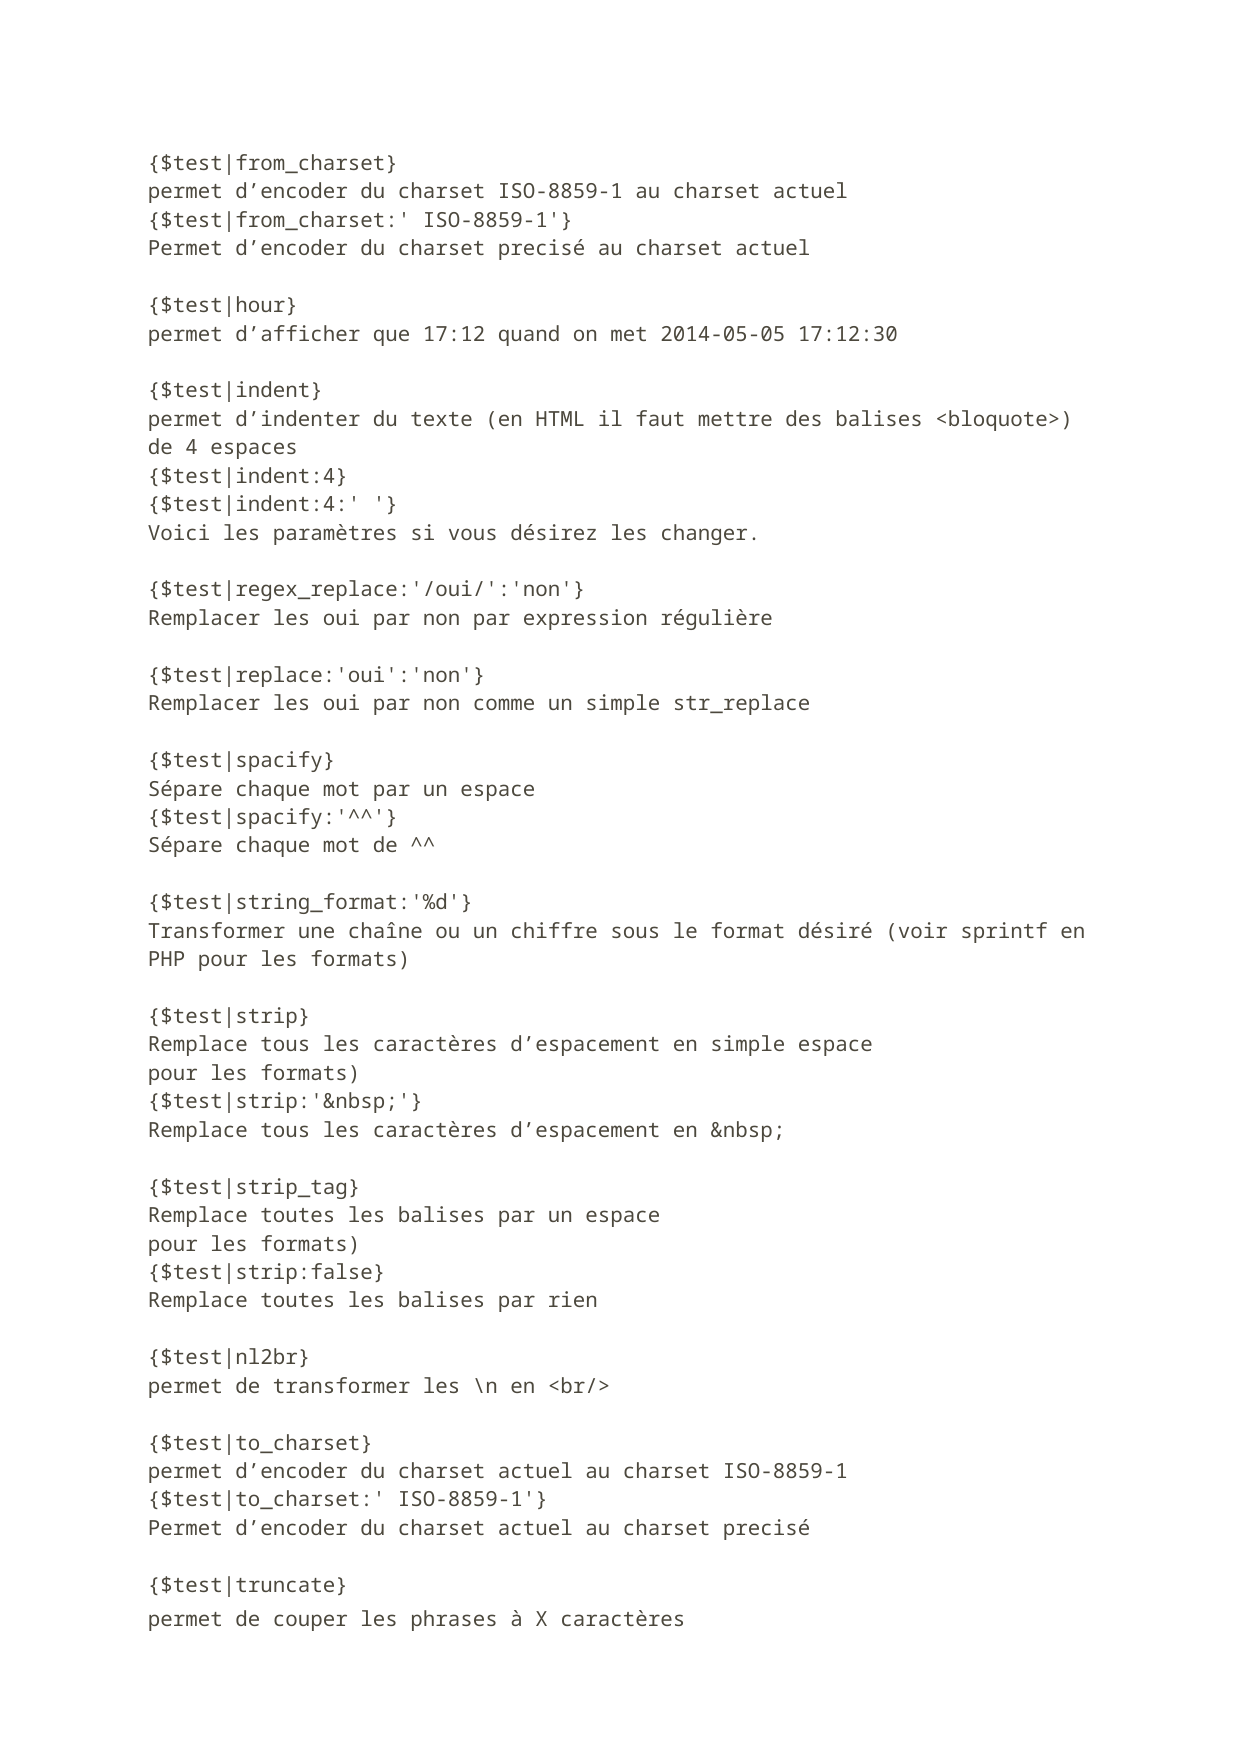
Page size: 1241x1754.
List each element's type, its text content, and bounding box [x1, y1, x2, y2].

text {$test|indent} [148, 376, 1092, 404]
text Remplacer les oui par non par expression régulière [148, 603, 1092, 631]
text Voici les paramètres si vous désirez les changer. [148, 518, 1092, 546]
text Transformer une chaîne ou un chiffre sous le format désiré (voir sprintf en PHP pour les formats) [148, 916, 1092, 973]
text {$test|from_charset:' ISO-8859-1'} [148, 205, 1092, 233]
text Permet d’encoder du charset precisé au charset actuel [148, 233, 1092, 262]
text {$test|to_charset} [148, 1428, 1092, 1456]
text Permet d’encoder du charset actuel au charset precisé [148, 1513, 1092, 1541]
text {$test|replace:'oui':'non'} [148, 660, 1092, 688]
text Remplacer les oui par non comme un simple str_replace [148, 688, 1092, 717]
text permet de transformer les \n en <br/> [148, 1371, 1092, 1399]
text {$test|to_charset:' ISO-8859-1'} [148, 1484, 1092, 1513]
text {$test|regex_replace:'/oui/':'non'} [148, 574, 1092, 603]
text Sépare chaque mot de ^^ [148, 831, 1092, 859]
text {$test|strip} [148, 1001, 1092, 1029]
text pour les formats) [148, 1058, 1092, 1086]
text Remplace toutes les balises par un espace [148, 1200, 1092, 1229]
text Remplace tous les caractères d’espacement en simple espace [148, 1029, 1092, 1058]
text {$test|strip_tag} [148, 1172, 1092, 1200]
text {$test|spacify:'^^'} [148, 802, 1092, 831]
text permet d’indenter du texte (en HTML il faut mettre des balises <bloquote>) de 4 espaces [148, 404, 1092, 461]
text {$test|indent:4} [148, 461, 1092, 489]
text {$test|nl2br} [148, 1342, 1092, 1371]
text {$test|strip:false} [148, 1257, 1092, 1286]
text permet d’encoder du charset actuel au charset ISO-8859-1 [148, 1456, 1092, 1484]
text Remplace tous les caractères d’espacement en &nbsp; [148, 1115, 1092, 1143]
text pour les formats) [148, 1229, 1092, 1257]
text Sépare chaque mot par un espace [148, 774, 1092, 802]
text {$test|strip:'&nbsp;'} [148, 1086, 1092, 1115]
text Remplace toutes les balises par rien [148, 1286, 1092, 1314]
text {$test|spacify} [148, 745, 1092, 774]
text {$test|hour} [148, 290, 1092, 319]
text {$test|indent:4:' '} [148, 489, 1092, 518]
text permet d’encoder du charset ISO-8859-1 au charset actuel [148, 176, 1092, 205]
text {$test|string_format:'%d'} [148, 887, 1092, 916]
text permet d’afficher que 17:12 quand on met 2014-05-05 17:12:30 [148, 319, 1092, 347]
text {$test|from_charset} [148, 148, 1092, 176]
